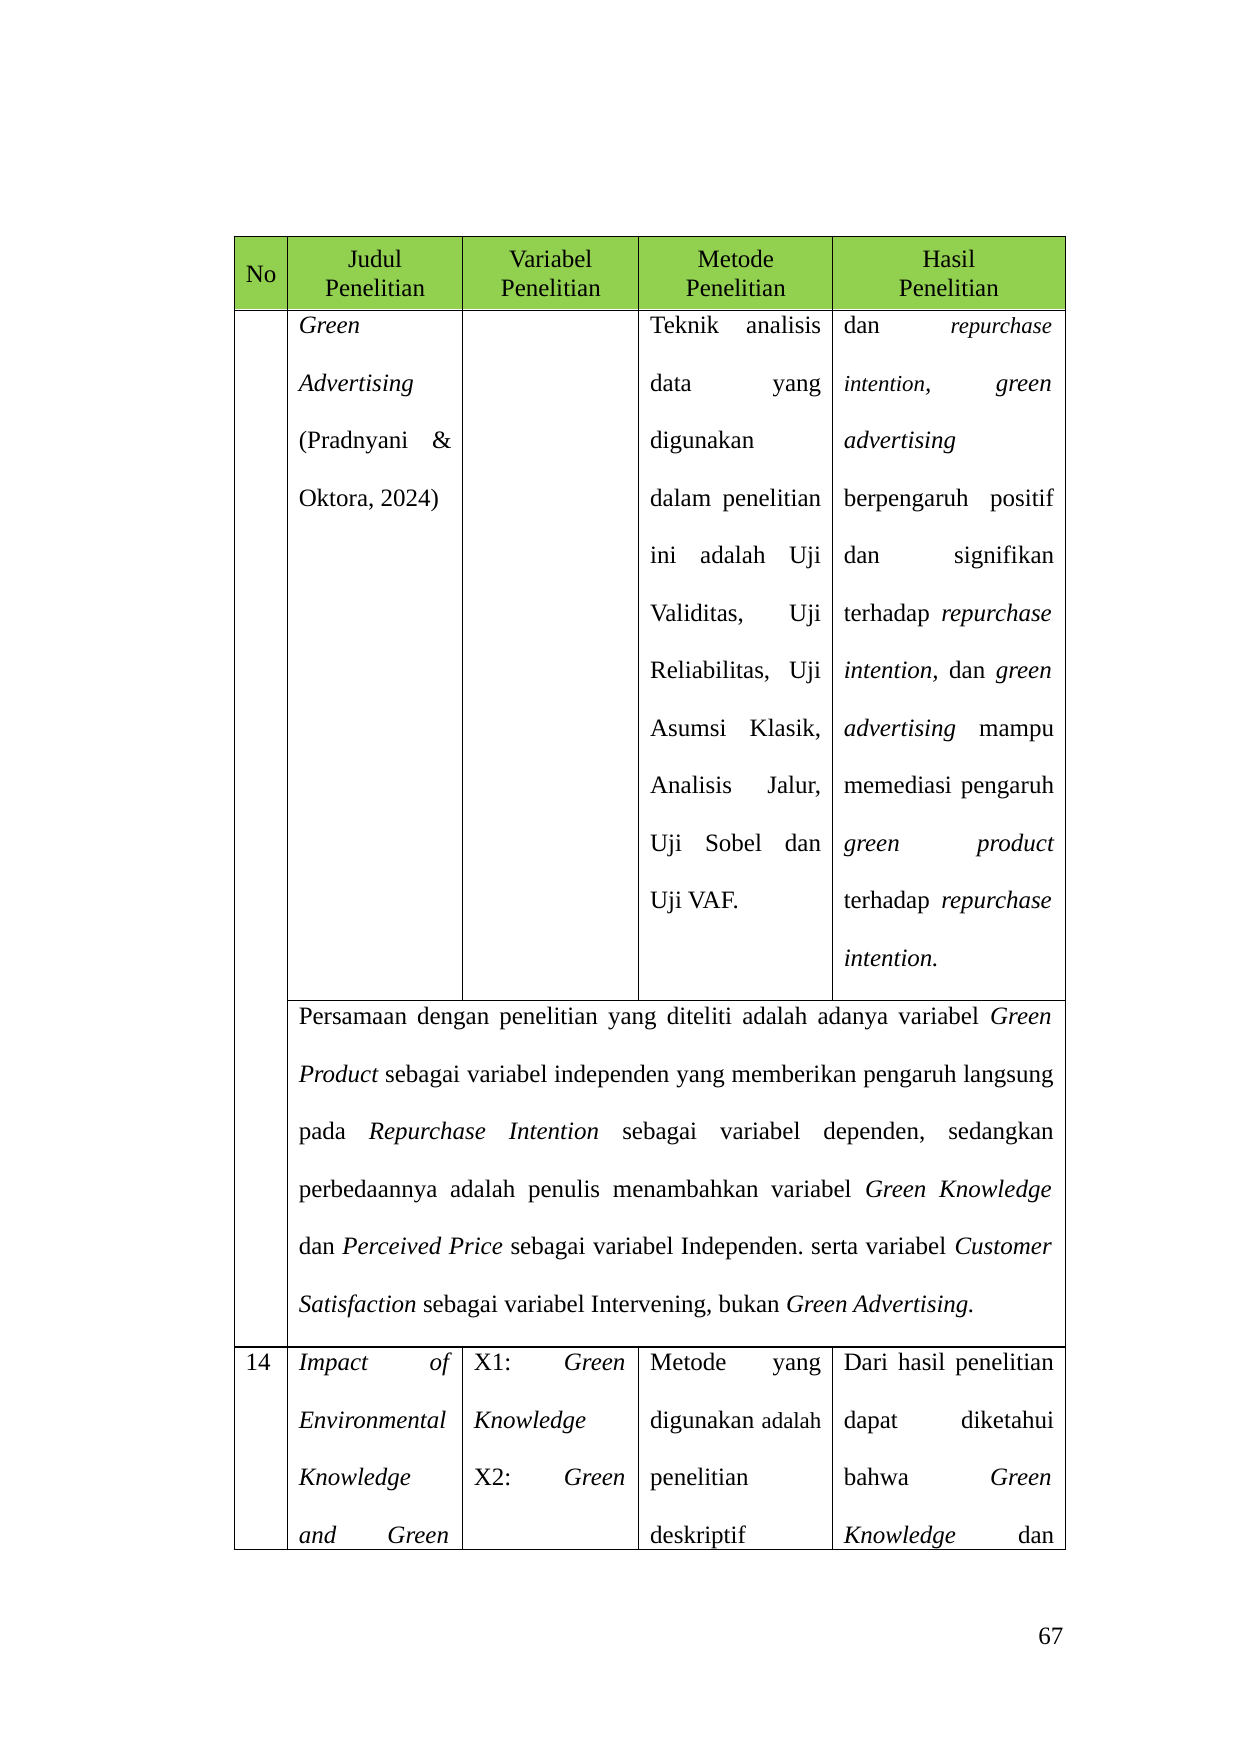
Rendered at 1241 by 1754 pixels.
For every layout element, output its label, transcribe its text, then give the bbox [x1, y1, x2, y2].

table_header Hasil Penelitian [833, 237, 1065, 309]
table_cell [833, 1348, 1065, 1549]
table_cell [288, 311, 462, 1000]
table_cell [639, 1348, 832, 1549]
table_header Variabel Penelitian [463, 237, 638, 309]
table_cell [833, 311, 1065, 1000]
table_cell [639, 311, 832, 1000]
table_cell 13 [235, 311, 287, 1346]
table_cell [463, 1348, 638, 1549]
table_cell 14 [235, 1348, 287, 1549]
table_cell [288, 1348, 462, 1549]
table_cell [463, 311, 638, 1000]
table_header No [235, 237, 287, 309]
table_header Judul Penelitian [288, 237, 462, 309]
table_header Metode Penelitian [639, 237, 832, 309]
table_cell Persamaan dengan penelitian yang diteliti adalah adanya variabel Green Product sebagai variabel independen yang memberikan pengaruh langsung pada Repurchase Intention sebagai variabel dependen, sedangkan perbedaannya adalah penulis menambahkan variabel Green Knowledge dan Perceived Price sebagai variabel Independen. serta variabel Customer Satisfaction sebagai variabel Intervening, bukan Green Advertising. [288, 1001, 1065, 1346]
